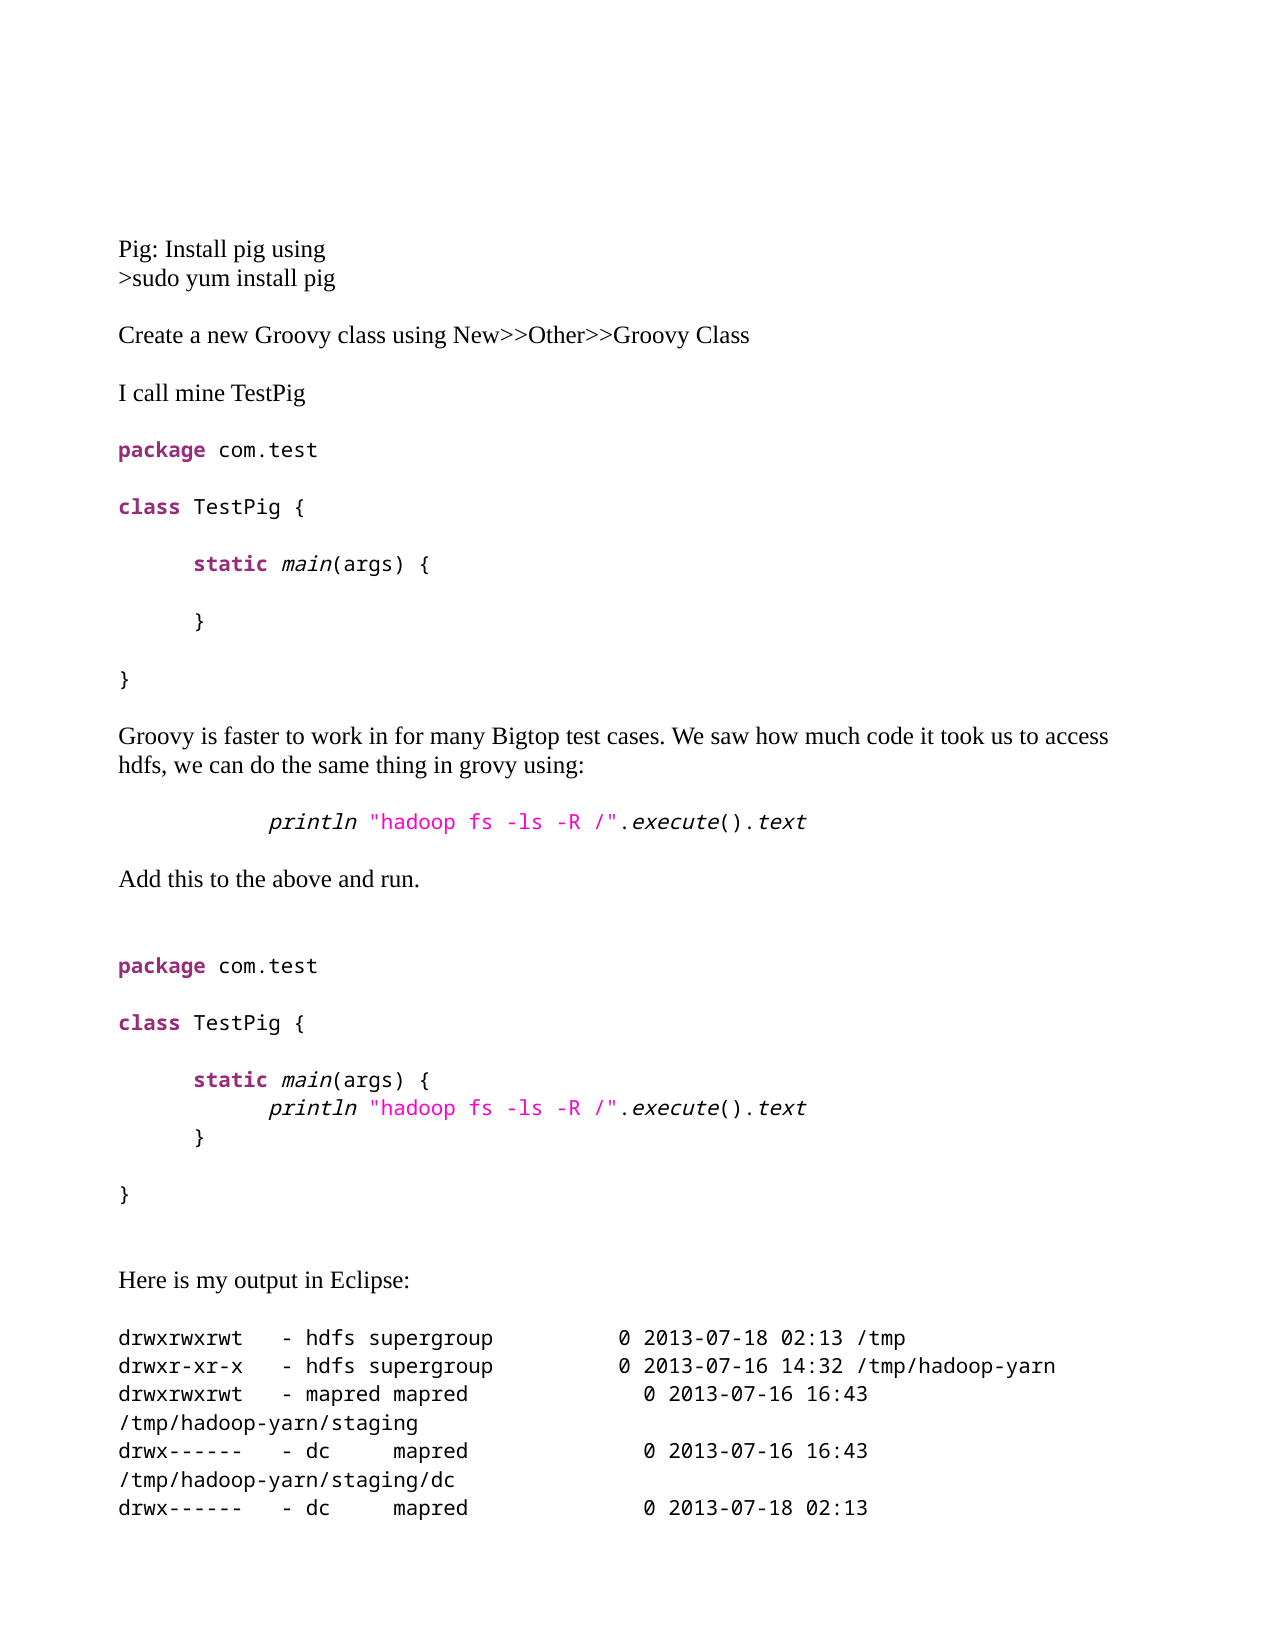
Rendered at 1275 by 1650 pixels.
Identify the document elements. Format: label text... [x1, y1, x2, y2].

text Add this to the above and run. [118, 864, 1157, 893]
text package com.test [118, 951, 1157, 979]
text static main(args) { [118, 549, 1157, 578]
text Create a new Groovy class using New>>Other>>Groovy Class [118, 320, 1157, 349]
text drwxrwxrwt - hdfs supergroup 0 2013-07-18 02:13 /tmp [118, 1323, 1157, 1351]
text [118, 1493, 1157, 1522]
text class TestPig { [118, 492, 1157, 521]
text } [118, 1179, 1157, 1208]
text Groovy is faster to work in for many Bigtop test cases. We saw how much code it took us to access hdfs, we can do the same thing in grovy using: [118, 721, 1157, 778]
text } [118, 607, 1157, 635]
text drwx------ - dc mapred 0 2013-07-16 16:43 /tmp/hadoop-yarn/staging/dc [118, 1436, 1157, 1493]
text package com.test [118, 435, 1157, 463]
text println "hadoop fs -ls -R /".execute().text [118, 807, 1157, 836]
text } [118, 1122, 1157, 1150]
text drwxr-xr-x - hdfs supergroup 0 2013-07-16 14:32 /tmp/hadoop-yarn [118, 1351, 1157, 1379]
text println "hadoop fs -ls -R /".execute().text [118, 1093, 1157, 1122]
text I call mine TestPig [118, 378, 1157, 406]
text class TestPig { [118, 1008, 1157, 1036]
text Pig: Install pig using [118, 234, 1157, 263]
text } [118, 664, 1157, 692]
text static main(args) { [118, 1065, 1157, 1093]
text Here is my output in Eclipse: [118, 1265, 1157, 1294]
text >sudo yum install pig [118, 263, 1157, 291]
text drwxrwxrwt - mapred mapred 0 2013-07-16 16:43 /tmp/hadoop-yarn/staging [118, 1379, 1157, 1436]
